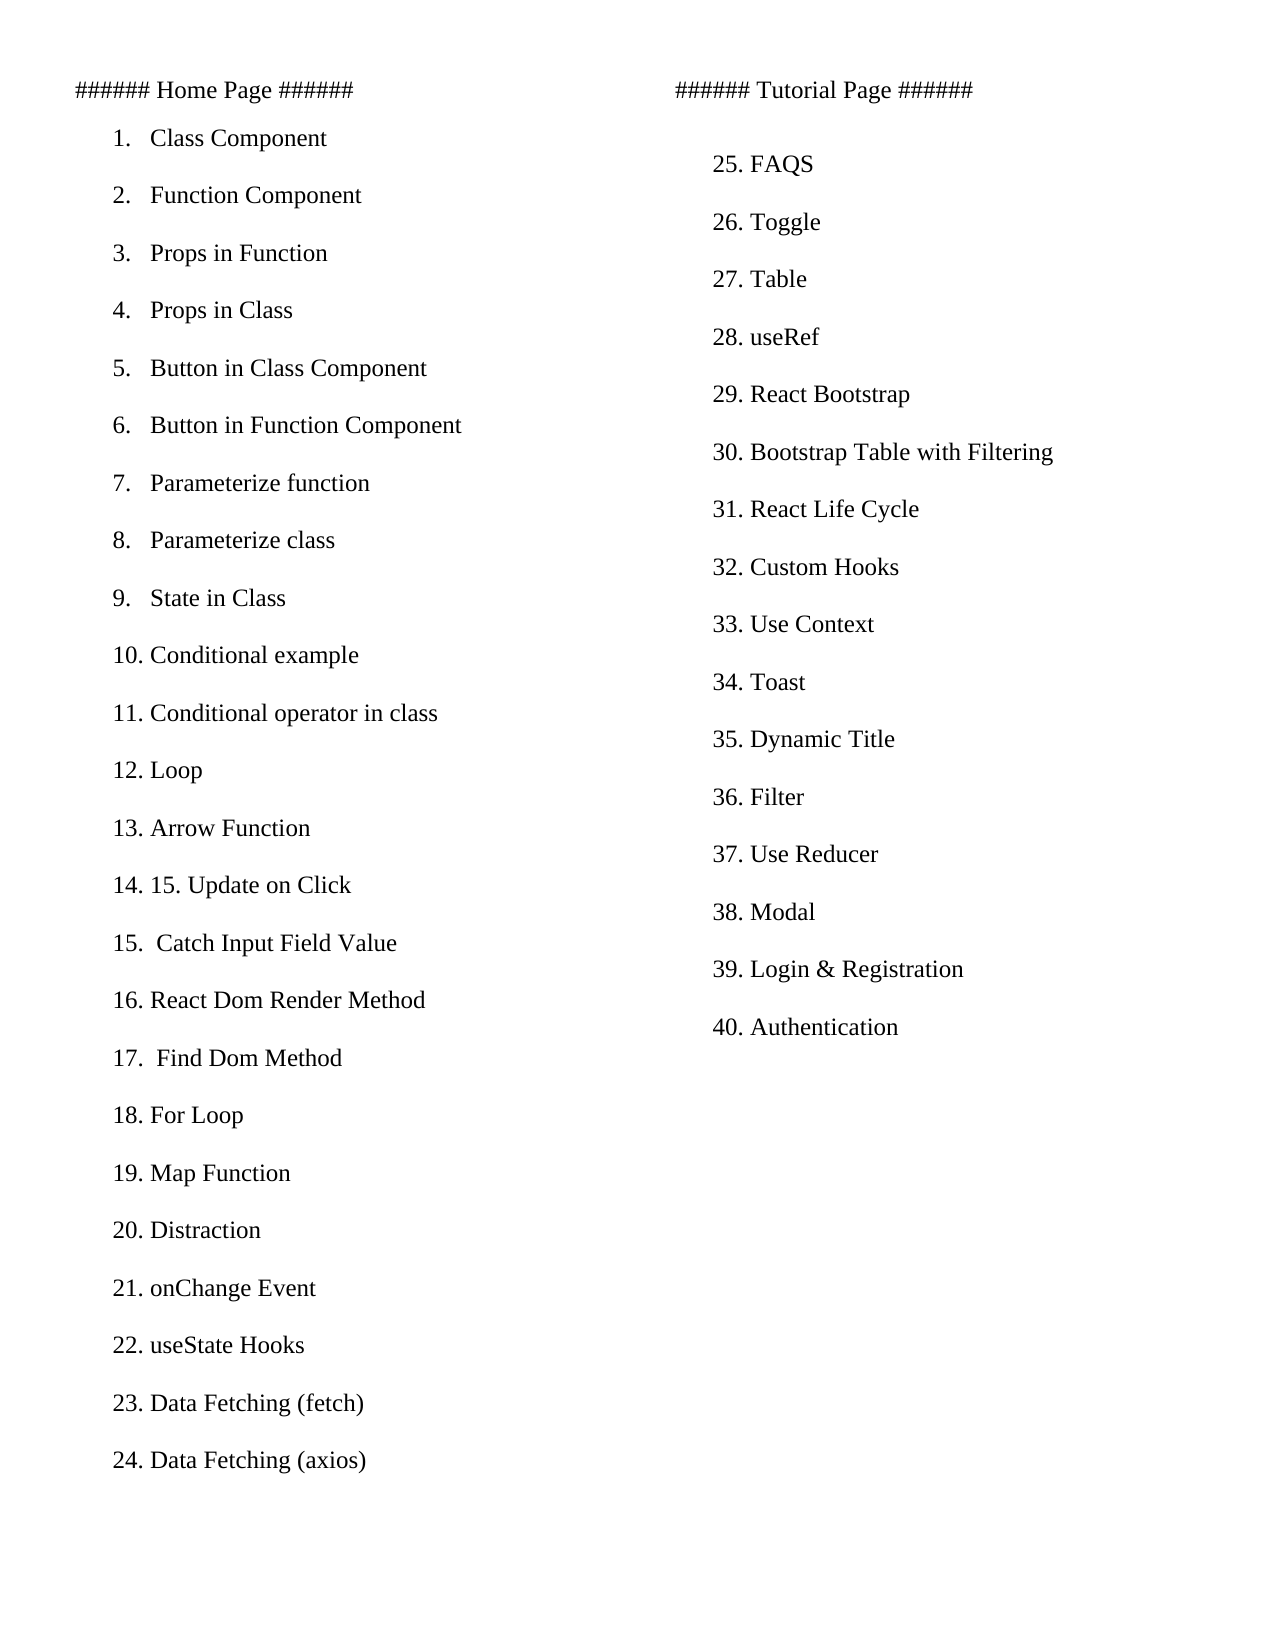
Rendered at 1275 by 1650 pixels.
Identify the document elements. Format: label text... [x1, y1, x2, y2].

list onChange Event [112, 1273, 600, 1301]
list Find Dom Method [112, 1043, 600, 1071]
list Catch Input Field Value [112, 928, 600, 956]
list Button in Function Component [112, 410, 600, 439]
list Table [712, 264, 1200, 293]
list Conditional operator in class [112, 698, 600, 726]
list Toggle [712, 207, 1200, 235]
text ###### Home Page ###### [75, 75, 600, 104]
list FAQS [712, 149, 1200, 178]
list 15. Update on Click [112, 870, 600, 899]
list For Loop [112, 1100, 600, 1129]
list useState Hooks [112, 1330, 600, 1359]
list React Life Cycle [712, 494, 1200, 523]
list Distraction [112, 1215, 600, 1244]
list Bootstrap Table with Filtering [712, 437, 1200, 465]
list Dynamic Title [712, 724, 1200, 753]
list Modal [712, 897, 1200, 925]
list Custom Hooks [712, 552, 1200, 580]
list React Dom Render Method [112, 985, 600, 1014]
list Filter [712, 782, 1200, 810]
list Arrow Function [112, 813, 600, 841]
list Loop [112, 755, 600, 784]
list Login & Registration [712, 954, 1200, 983]
list Button in Class Component [112, 353, 600, 381]
list Props in Function [112, 238, 600, 266]
list Authentication [712, 1012, 1200, 1040]
list Parameterize function [112, 468, 600, 496]
list Function Component [112, 180, 600, 209]
list Parameterize class [112, 525, 600, 554]
list useRef [712, 322, 1200, 350]
list Use Reducer [712, 839, 1200, 868]
list Conditional example [112, 640, 600, 669]
list Data Fetching (axios) [112, 1445, 600, 1474]
list Map Function [112, 1158, 600, 1186]
list State in Class [112, 583, 600, 611]
list Toast [712, 667, 1200, 695]
list Class Component [112, 123, 600, 151]
list Data Fetching (fetch) [112, 1388, 600, 1416]
text ###### Tutorial Page ###### [675, 75, 1200, 104]
list Props in Class [112, 295, 600, 324]
list Use Context [712, 609, 1200, 638]
list React Bootstrap [712, 379, 1200, 408]
